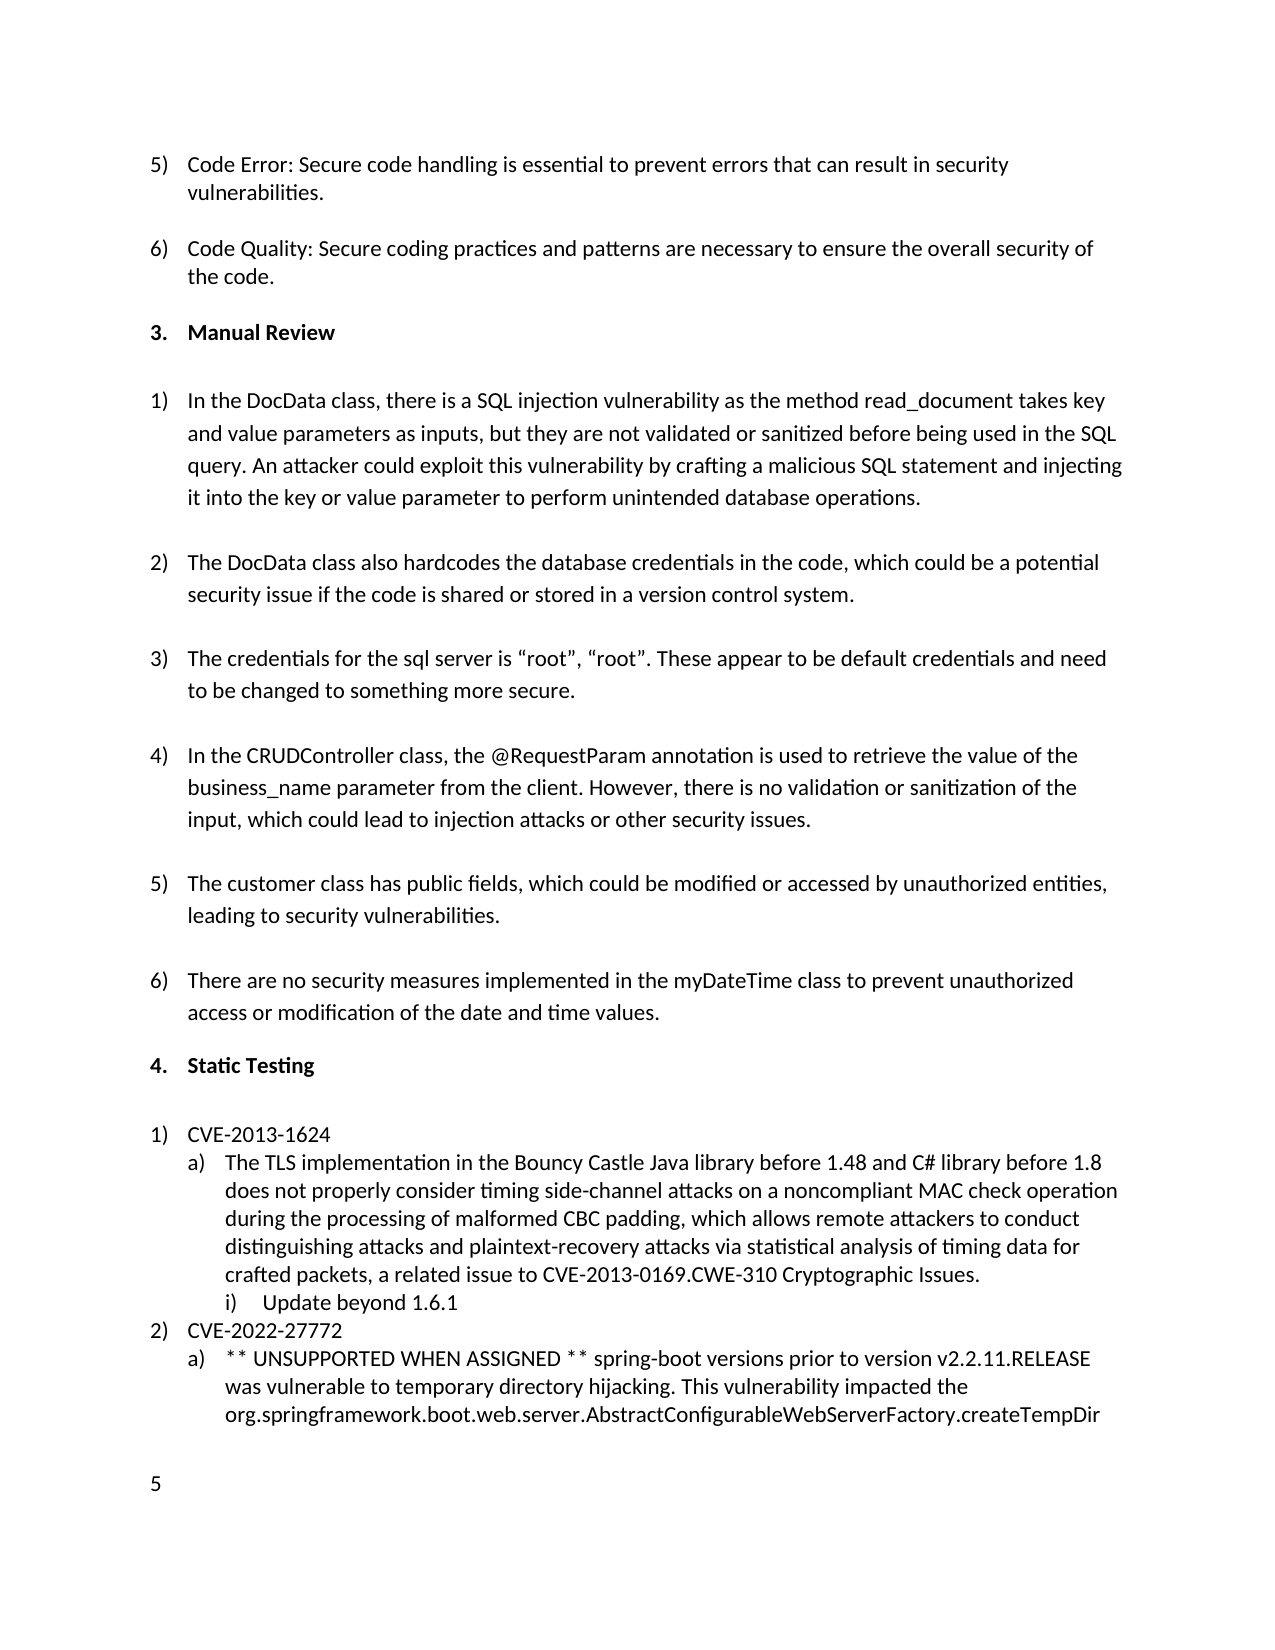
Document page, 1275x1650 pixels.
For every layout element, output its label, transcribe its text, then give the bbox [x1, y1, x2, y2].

list The credentials for the sql server is “root”, “root”. These appear to be default credentials and need to be changed to something more secure. [150, 644, 1125, 704]
list The TLS implementation in the Bouncy Castle Java library before 1.48 and C# library before 1.8 does not properly consider timing side-channel attacks on a noncompliant MAC check operation during the processing of malformed CBC padding, which allows remote attackers to conduct distinguishing attacks and plaintext-recovery attacks via statistical analysis of timing data for crafted packets, a related issue to CVE-2013-0169.CWE-310 Cryptographic Issues. [187, 1148, 1125, 1288]
list In the CRUDController class, the @RequestParam annotation is used to retrieve the value of the business_name parameter from the client. However, there is no validation or sanitization of the input, which could lead to injection attacks or other security issues. [150, 741, 1125, 833]
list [187, 1344, 1125, 1428]
list Code Error: Secure code handling is essential to prevent errors that can result in security vulnerabilities. [150, 150, 1125, 206]
subtitle Manual Review [150, 318, 1125, 346]
list CVE-2013-1624 [150, 1120, 1125, 1148]
list The DocData class also hardcodes the database credentials in the code, which could be a potential security issue if the code is shared or stored in a version control system. [150, 548, 1125, 608]
list In the DocData class, there is a SQL injection vulnerability as the method read_document takes key and value parameters as inputs, but they are not validated or sanitized before being used in the SQL query. An attacker could exploit this vulnerability by crafting a malicious SQL statement and injecting it into the key or value parameter to perform unintended database operations. [150, 387, 1125, 511]
subtitle Static Testing [150, 1051, 1125, 1079]
list The customer class has public fields, which could be modified or accessed by unauthorized entities, leading to security vulnerabilities. [150, 869, 1125, 930]
list Update beyond 1.6.1 [225, 1288, 1125, 1316]
list CVE-2022-27772 [150, 1316, 1125, 1344]
list There are no security measures implemented in the myDateTime class to prevent unauthorized access or modification of the date and time values. [150, 966, 1125, 1026]
list Code Quality: Secure coding practices and patterns are necessary to ensure the overall security of the code. [150, 234, 1125, 290]
